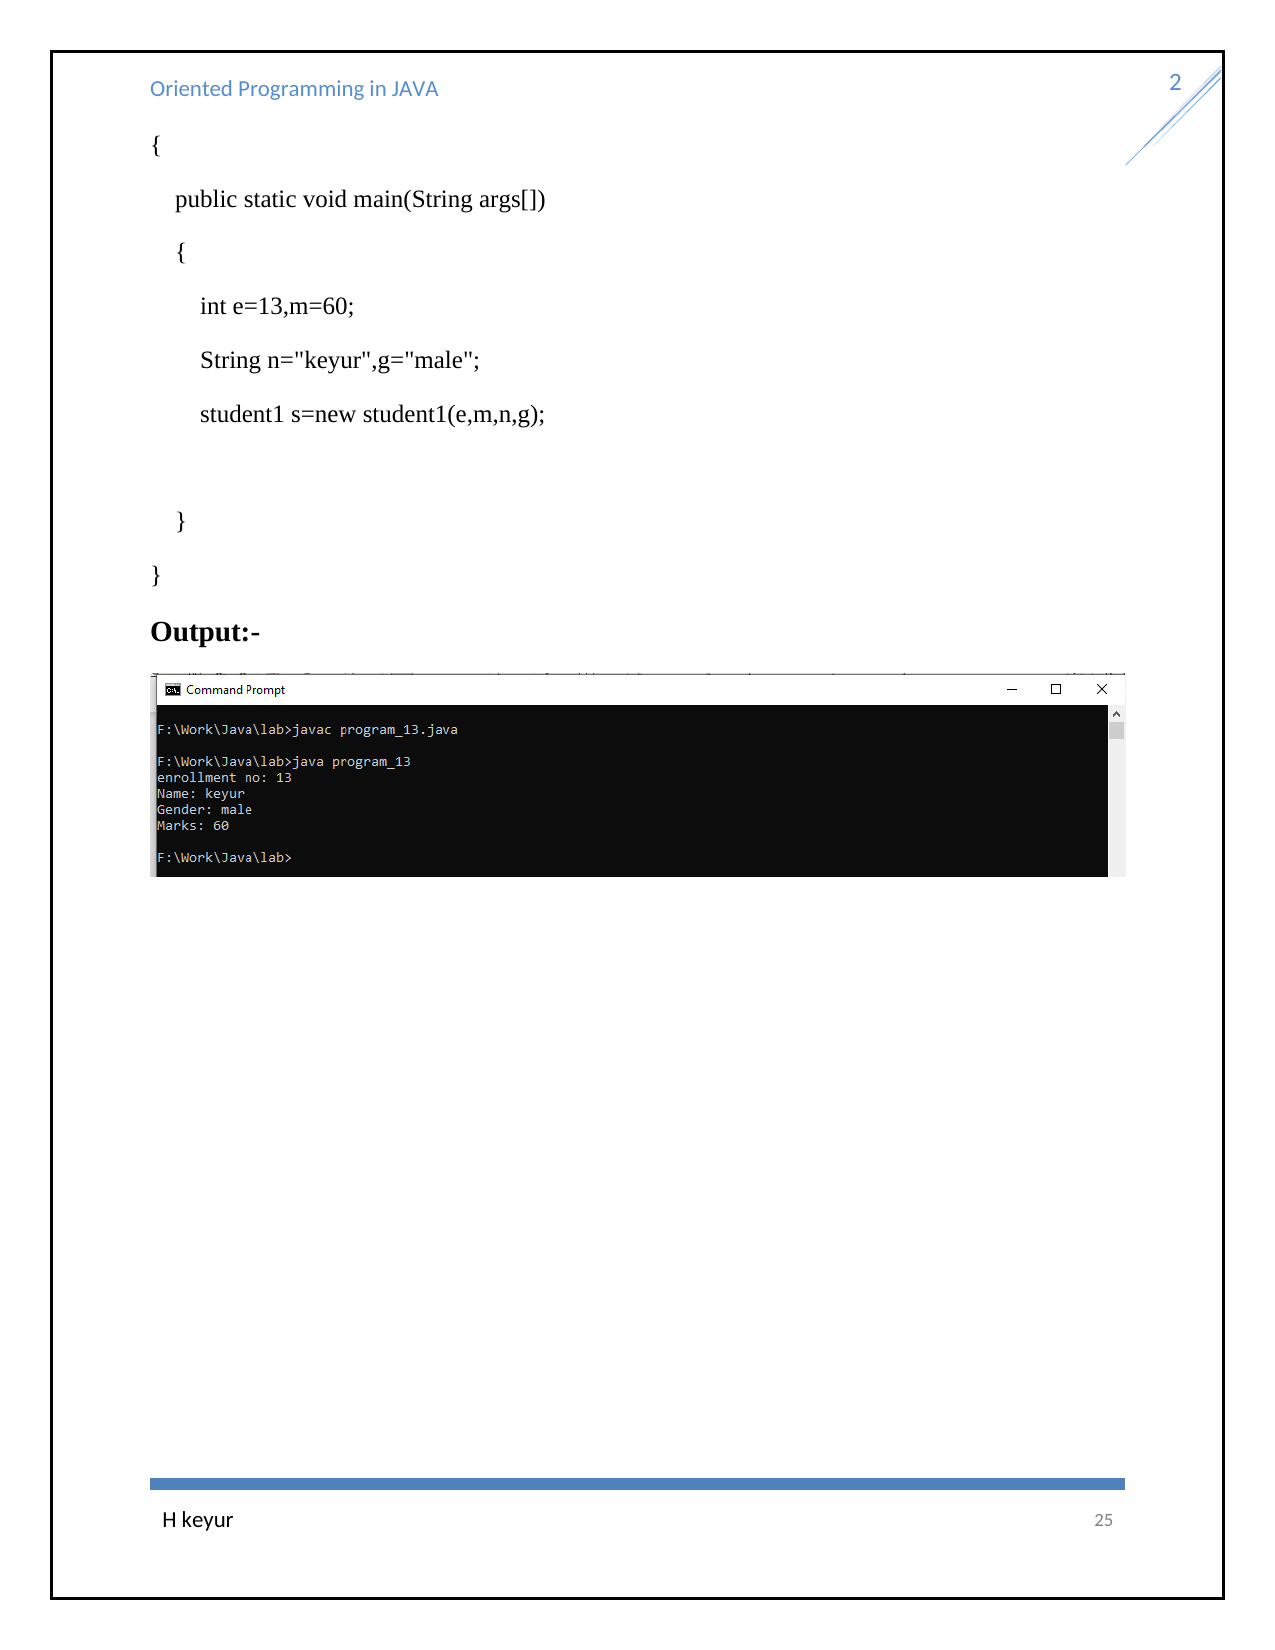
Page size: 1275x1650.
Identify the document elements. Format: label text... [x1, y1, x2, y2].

text { [150, 237, 1125, 266]
text { [150, 130, 1125, 158]
text } [150, 560, 1125, 588]
text String n="keyur",g="male"; [150, 345, 1125, 374]
text student1 s=new student1(e,m,n,g); [150, 399, 1125, 428]
text } [150, 506, 1125, 535]
text Output:- [150, 614, 1125, 647]
text int e=13,m=60; [150, 291, 1125, 320]
picture [150, 673, 1125, 877]
text public static void main(String args[]) [150, 184, 1125, 212]
